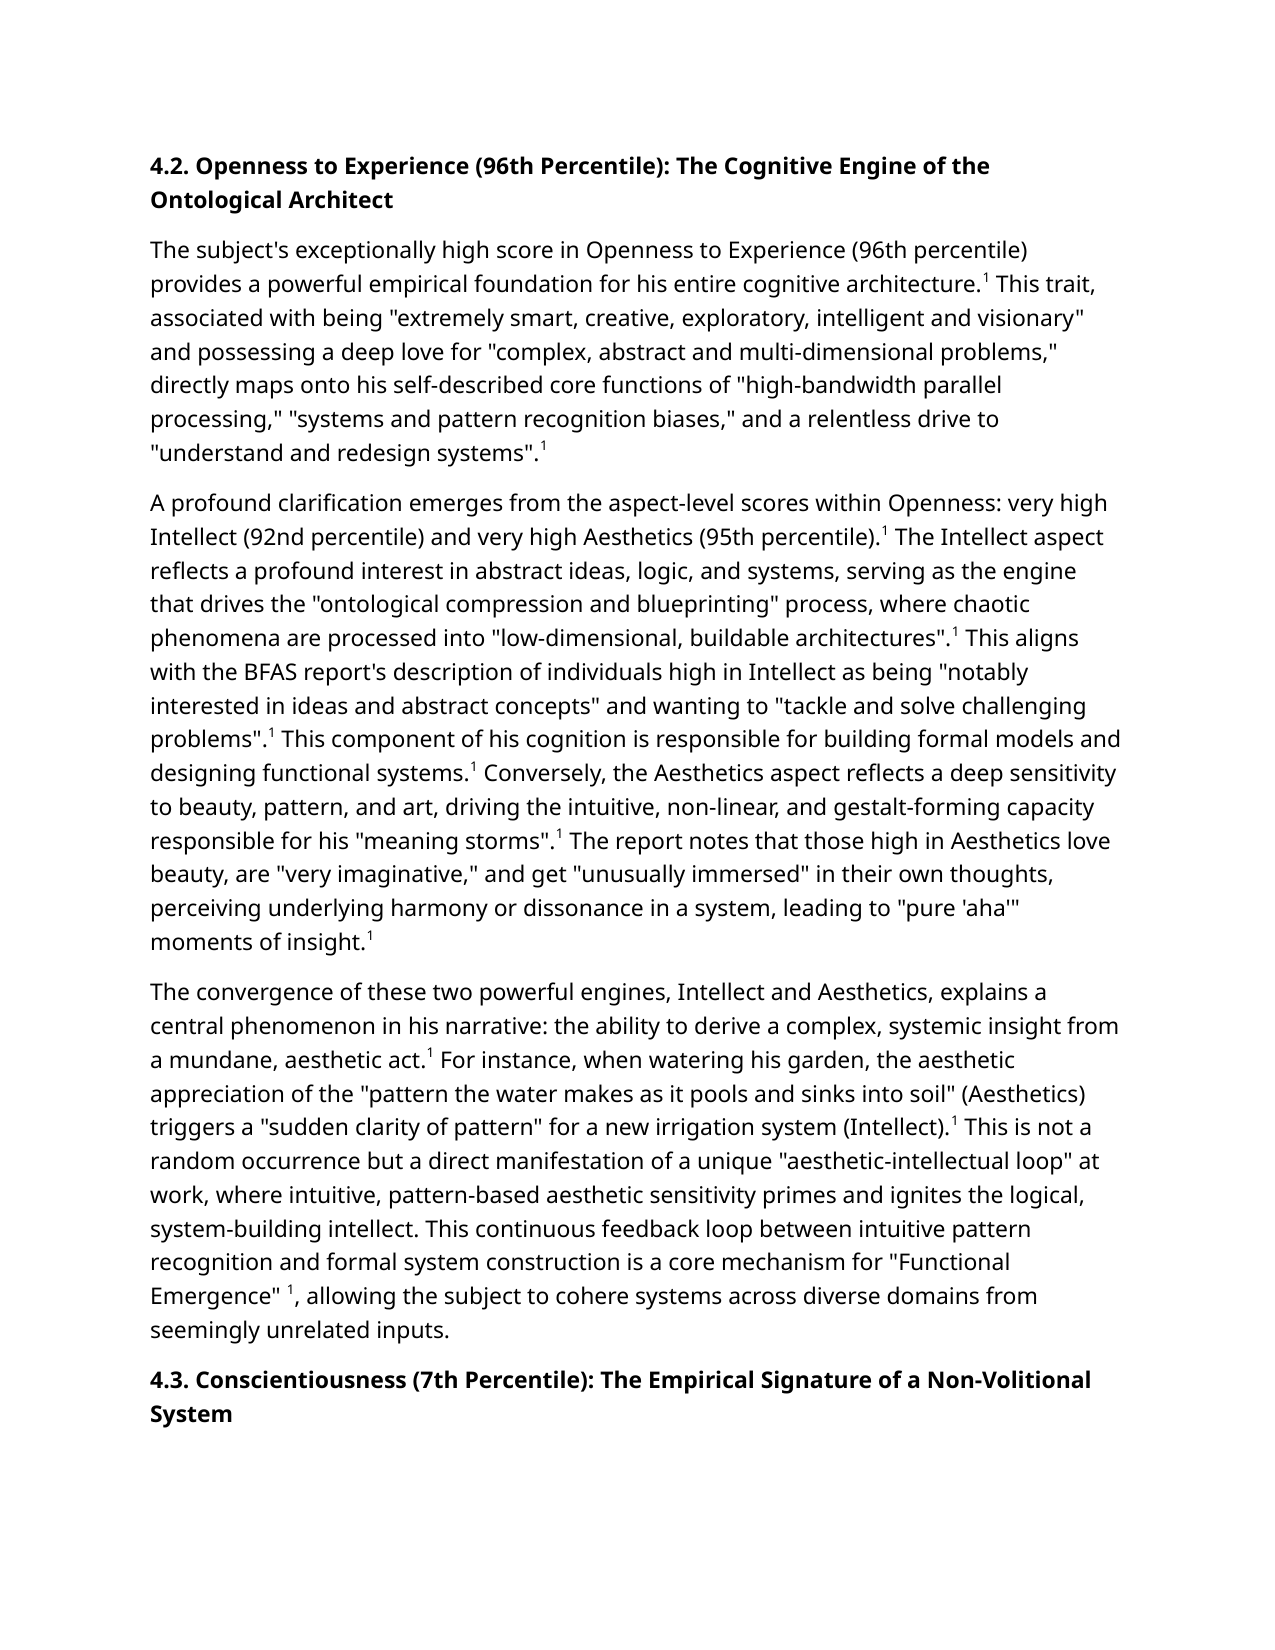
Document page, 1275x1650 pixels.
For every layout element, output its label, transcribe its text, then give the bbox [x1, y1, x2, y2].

text The convergence of these two powerful engines, Intellect and Aesthetics, explains a central phenomenon in his narrative: the ability to derive a complex, systemic insight from a mundane, aesthetic act.1 For instance, when watering his garden, the aesthetic appreciation of the "pattern the water makes as it pools and sinks into soil" (Aesthetics) triggers a "sudden clarity of pattern" for a new irrigation system (Intellect).1 This is not a random occurrence but a direct manifestation of a unique "aesthetic-intellectual loop" at work, where intuitive, pattern-based aesthetic sensitivity primes and ignites the logical, system-building intellect. This continuous feedback loop between intuitive pattern recognition and formal system construction is a core mechanism for "Functional Emergence" 1, allowing the subject to cohere systems across diverse domains from seemingly unrelated inputs. [150, 976, 1125, 1345]
text The subject's exceptionally high score in Openness to Experience (96th percentile) provides a powerful empirical foundation for his entire cognitive architecture.1 This trait, associated with being "extremely smart, creative, exploratory, intelligent and visionary" and possessing a deep love for "complex, abstract and multi-dimensional problems," directly maps onto his self-described core functions of "high-bandwidth parallel processing," "systems and pattern recognition biases," and a relentless drive to "understand and redesign systems".1 [150, 234, 1125, 468]
text 4.2. Openness to Experience (96th Percentile): The Cognitive Engine of the Ontological Architect [150, 150, 1125, 215]
text A profound clarification emerges from the aspect-level scores within Openness: very high Intellect (92nd percentile) and very high Aesthetics (95th percentile).1 The Intellect aspect reflects a profound interest in abstract ideas, logic, and systems, serving as the engine that drives the "ontological compression and blueprinting" process, where chaotic phenomena are processed into "low-dimensional, buildable architectures".1 This aligns with the BFAS report's description of individuals high in Intellect as being "notably interested in ideas and abstract concepts" and wanting to "tackle and solve challenging problems".1 This component of his cognition is responsible for building formal models and designing functional systems.1 Conversely, the Aesthetics aspect reflects a deep sensitivity to beauty, pattern, and art, driving the intuitive, non-linear, and gestalt-forming capacity responsible for his "meaning storms".1 The report notes that those high in Aesthetics love beauty, are "very imaginative," and get "unusually immersed" in their own thoughts, perceiving underlying harmony or dissonance in a system, leading to "pure 'aha'" moments of insight.1 [150, 487, 1125, 957]
text 4.3. Conscientiousness (7th Percentile): The Empirical Signature of a Non-Volitional System [150, 1364, 1125, 1429]
